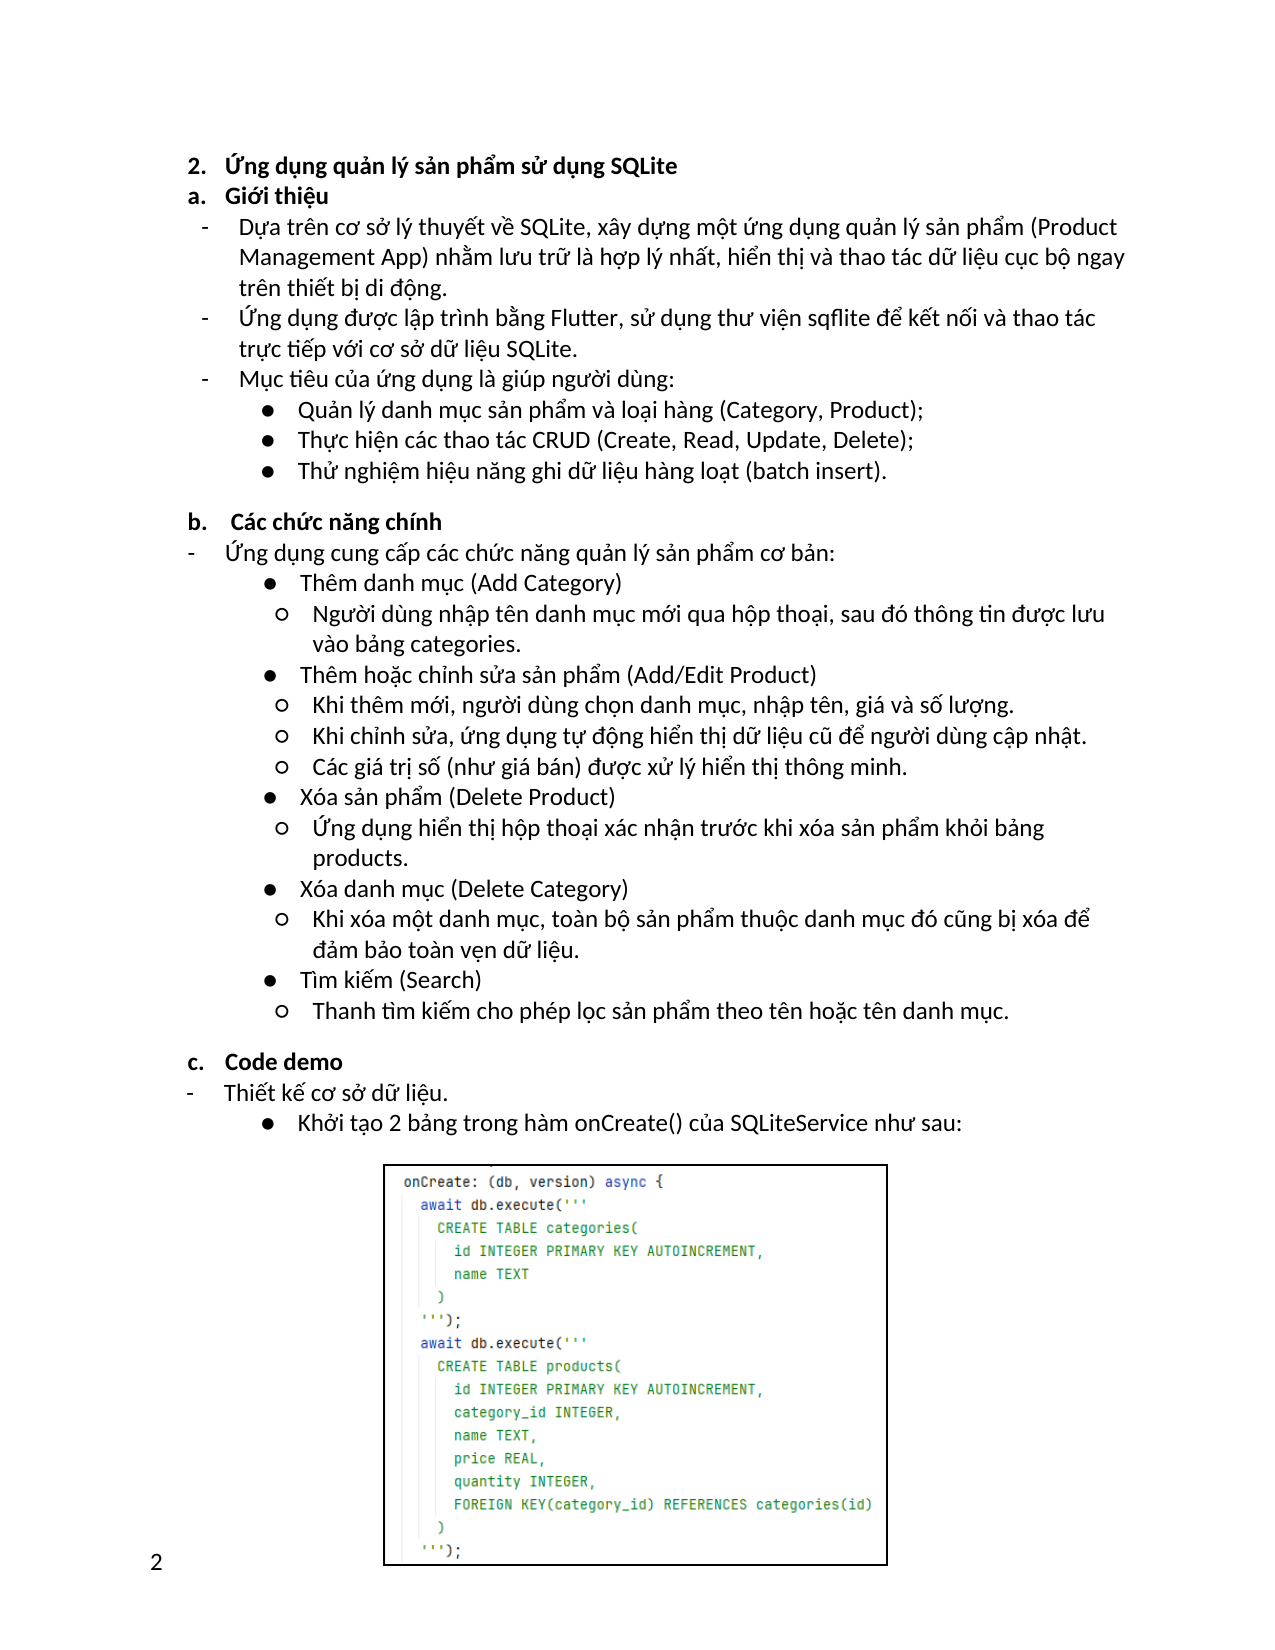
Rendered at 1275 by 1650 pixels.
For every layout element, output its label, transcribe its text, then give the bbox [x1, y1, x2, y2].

list Xóa sản phẩm (Delete Product) [262, 781, 1125, 812]
list Thanh tìm kiếm cho phép lọc sản phẩm theo tên hoặc tên danh mục. [275, 995, 1125, 1025]
list Quản lý danh mục sản phẩm và loại hàng (Category, Product); [260, 394, 1125, 425]
list Thêm danh mục (Add Category) [262, 568, 1125, 598]
list Khi chỉnh sửa, ứng dụng tự động hiển thị dữ liệu cũ để người dùng cập nhật. [275, 720, 1125, 751]
list Khi thêm mới, người dùng chọn danh mục, nhập tên, giá và số lượng. [275, 690, 1125, 720]
list Thử nghiệm hiệu năng ghi dữ liệu hàng loạt (batch insert). [260, 455, 1125, 486]
list Ứng dụng hiển thị hộp thoại xác nhận trước khi xóa sản phẩm khỏi bảng products. [275, 812, 1125, 873]
list Tìm kiếm (Search) [262, 964, 1125, 995]
list Xóa danh mục (Delete Category) [262, 873, 1125, 903]
list Thiết kế cơ sở dữ liệu. [186, 1077, 1125, 1107]
list Mục tiêu của ứng dụng là giúp người dùng: [201, 364, 1125, 394]
list Khi xóa một danh mục, toàn bộ sản phẩm thuộc danh mục đó cũng bị xóa để đảm bảo toàn vẹn dữ liệu. [275, 903, 1125, 964]
list Thực hiện các thao tác CRUD (Create, Read, Update, Delete); [260, 425, 1125, 455]
picture [385, 1166, 886, 1564]
subtitle Code demo [187, 1046, 1125, 1077]
subtitle Ứng dụng quản lý sản phẩm sử dụng SQLite [187, 150, 1125, 181]
subtitle Giới thiệu [187, 181, 1125, 211]
list Các giá trị số (như giá bán) được xử lý hiển thị thông minh. [275, 751, 1125, 781]
list Khởi tạo 2 bảng trong hàm onCreate() của SQLiteService như sau: [260, 1107, 1125, 1138]
list Ứng dụng được lập trình bằng Flutter, sử dụng thư viện sqflite để kết nối và thao tác trực tiếp với cơ sở dữ liệu SQLite. [201, 303, 1125, 364]
list Người dùng nhập tên danh mục mới qua hộp thoại, sau đó thông tin được lưu vào bảng categories. [275, 598, 1125, 659]
list Ứng dụng cung cấp các chức năng quản lý sản phẩm cơ bản: [187, 537, 1125, 568]
list Thêm hoặc chỉnh sửa sản phẩm (Add/Edit Product) [262, 659, 1125, 690]
subtitle Các chức năng chính [187, 507, 1125, 537]
list Dựa trên cơ sở lý thuyết về SQLite, xây dựng một ứng dụng quản lý sản phẩm (Product Management App) nhằm lưu trữ là hợp lý nhất, hiển thị và thao tác dữ liệu cục bộ ngay trên thiết bị di động. [201, 211, 1125, 303]
